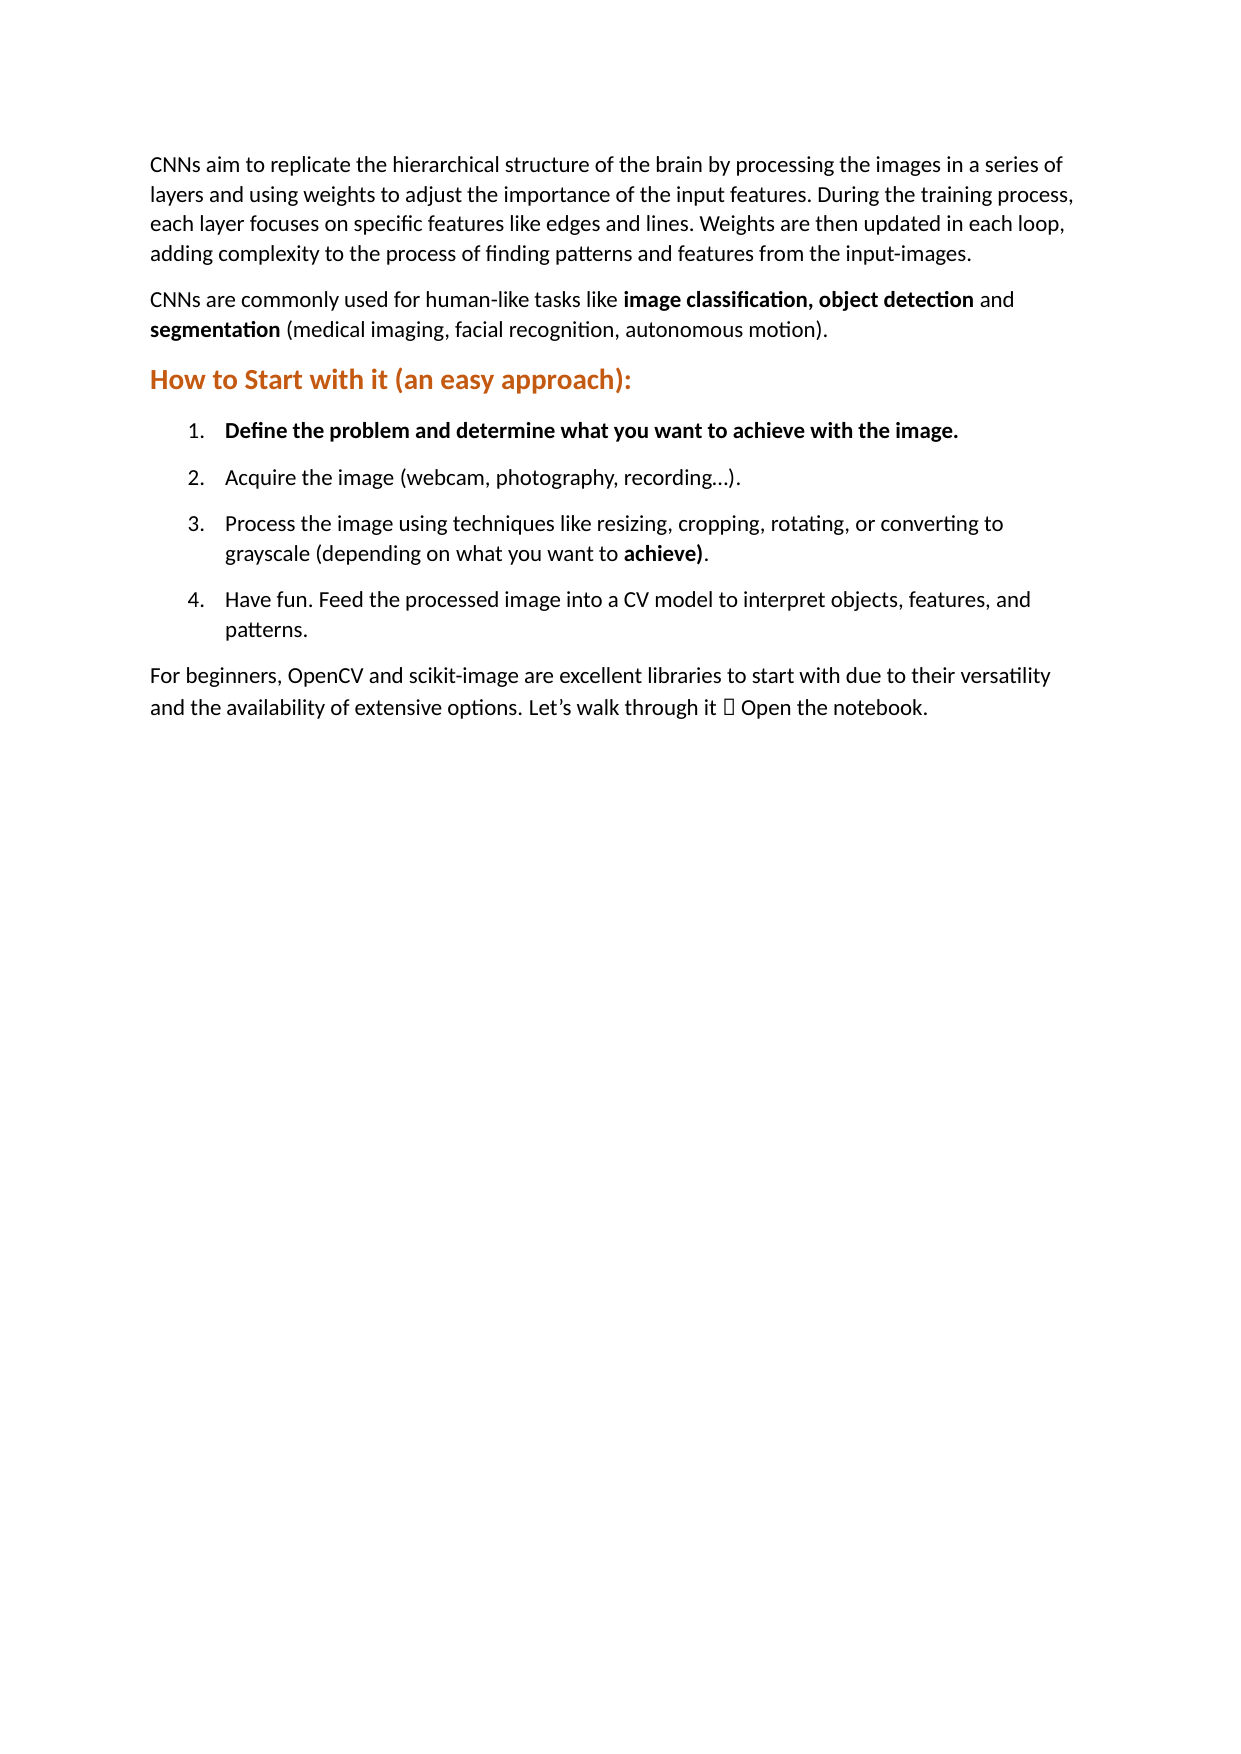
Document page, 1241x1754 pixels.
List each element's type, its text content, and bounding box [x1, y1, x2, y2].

text How to Start with it (an easy approach): [150, 361, 1090, 397]
text CNNs aim to replicate the hierarchical structure of the brain by processing the images in a series of layers and using weights to adjust the importance of the input features. During the training process, each layer focuses on specific features like edges and lines. Weights are then updated in each loop, adding complexity to the process of finding patterns and features from the input-images. [150, 150, 1090, 267]
text CNNs are commonly used for human-like tasks like image classification, object detection and segmentation (medical imaging, facial recognition, autonomous motion). [150, 285, 1090, 343]
list Acquire the image (webcam, photography, recording…). [187, 463, 1090, 491]
text For beginners, OpenCV and scikit-image are excellent libraries to start with due to their versatility and the availability of extensive options. Let’s walk through it  Open the notebook. [150, 661, 1090, 722]
list Have fun. Feed the processed image into a CV model to interpret objects, features, and patterns. [187, 585, 1090, 643]
list Define the problem and determine what you want to achieve with the image. [187, 417, 1090, 444]
list Process the image using techniques like resizing, cropping, rotating, or converting to grayscale (depending on what you want to achieve). [187, 509, 1090, 567]
